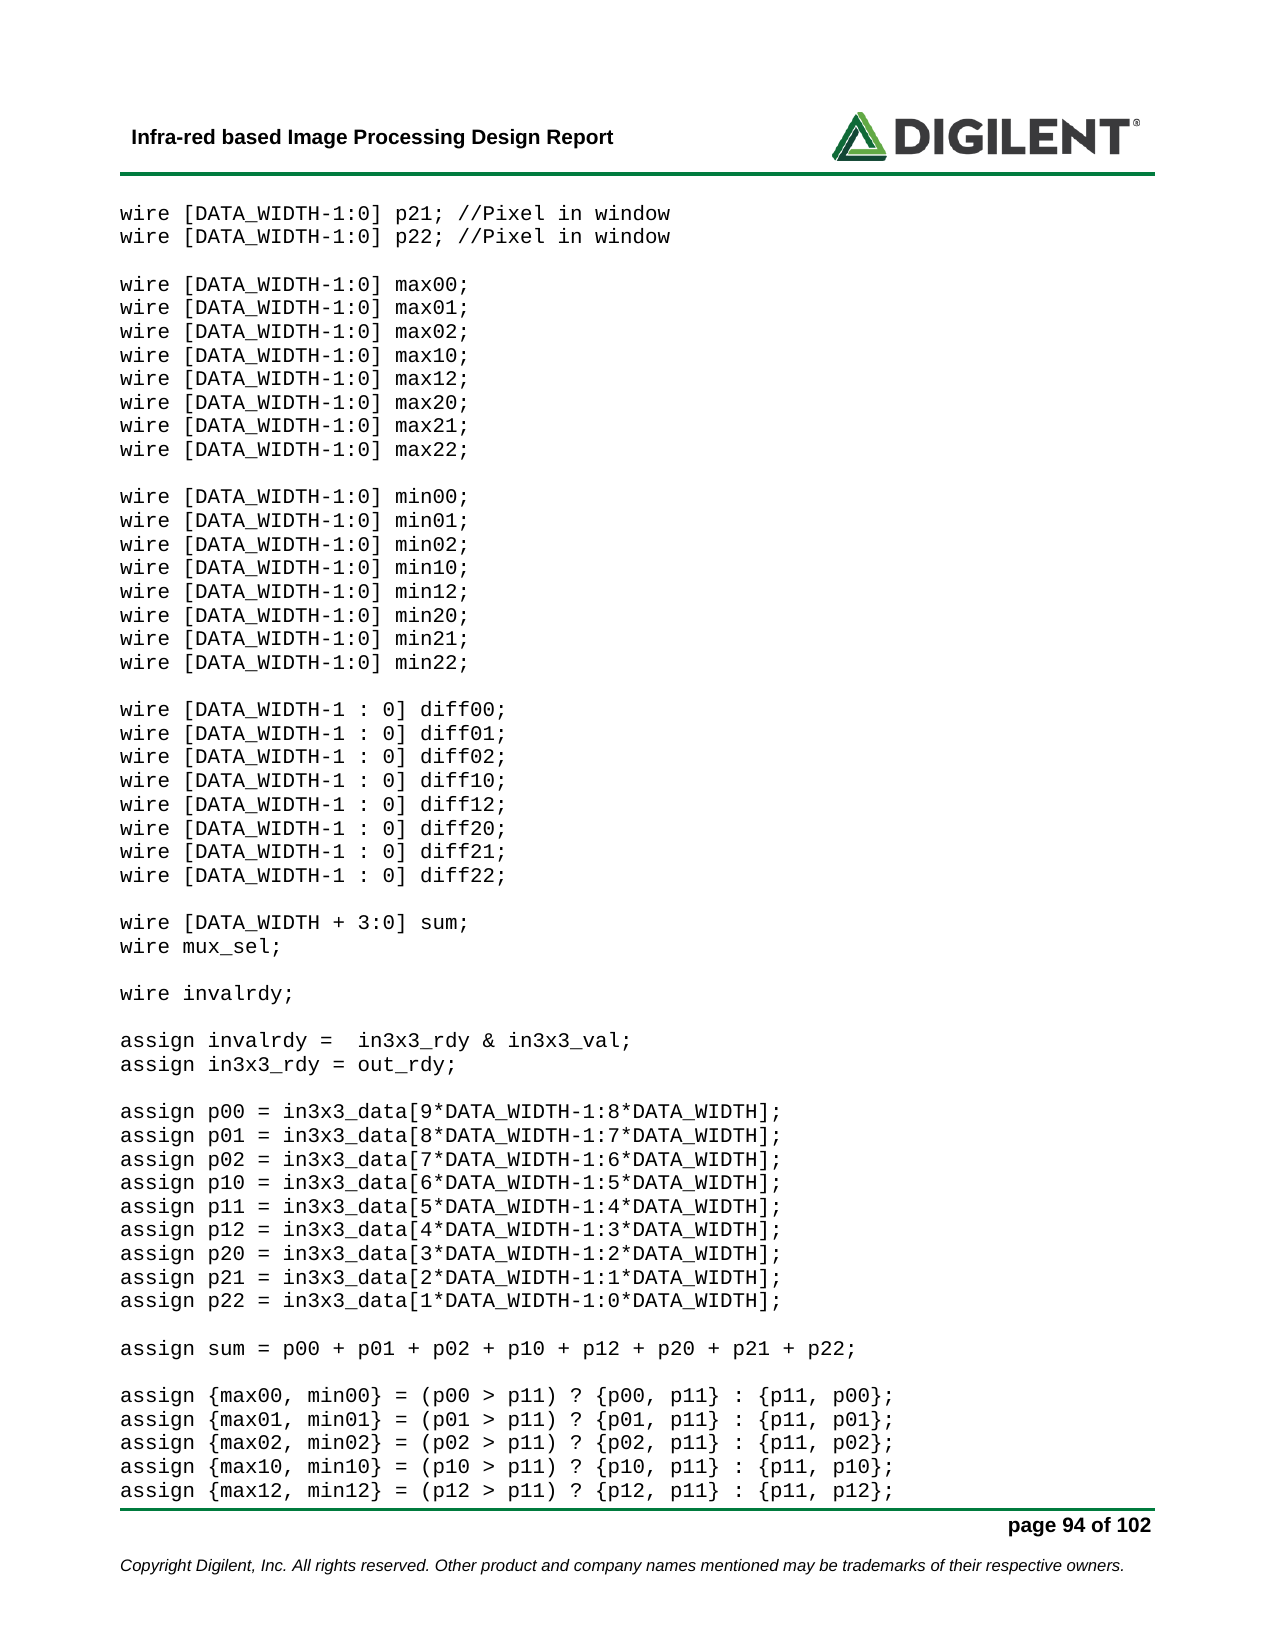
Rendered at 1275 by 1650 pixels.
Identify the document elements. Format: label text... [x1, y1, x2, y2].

picture [832, 112, 1140, 161]
text wire [DATA_WIDTH-1:0] p21; //Pixel in window [120, 203, 1155, 226]
text wire [DATA_WIDTH-1:0] min22; [120, 652, 1155, 676]
text assign p00 = in3x3_data[9*DATA_WIDTH-1:8*DATA_WIDTH]; [120, 1101, 1155, 1125]
text assign p10 = in3x3_data[6*DATA_WIDTH-1:5*DATA_WIDTH]; [120, 1172, 1155, 1196]
text wire [DATA_WIDTH-1:0] min20; [120, 605, 1155, 628]
text assign {max12, min12} = (p12 > p11) ? {p12, p11} : {p11, p12}; [120, 1479, 1155, 1503]
text wire [DATA_WIDTH-1:0] min00; [120, 486, 1155, 510]
text assign {max10, min10} = (p10 > p11) ? {p10, p11} : {p11, p10}; [120, 1456, 1155, 1479]
text wire [DATA_WIDTH-1:0] min12; [120, 581, 1155, 605]
text assign p02 = in3x3_data[7*DATA_WIDTH-1:6*DATA_WIDTH]; [120, 1148, 1155, 1172]
text wire [DATA_WIDTH-1 : 0] diff01; [120, 723, 1155, 747]
text wire [DATA_WIDTH-1:0] max21; [120, 416, 1155, 439]
text wire [DATA_WIDTH-1:0] min10; [120, 557, 1155, 581]
text wire [DATA_WIDTH + 3:0] sum; [120, 912, 1155, 936]
text wire [DATA_WIDTH-1 : 0] diff20; [120, 817, 1155, 841]
text wire invalrdy; [120, 983, 1155, 1007]
text wire [DATA_WIDTH-1 : 0] diff21; [120, 841, 1155, 865]
text assign invalrdy = in3x3_rdy & in3x3_val; [120, 1030, 1155, 1054]
text wire [DATA_WIDTH-1 : 0] diff00; [120, 699, 1155, 723]
text assign in3x3_rdy = out_rdy; [120, 1054, 1155, 1078]
text wire [DATA_WIDTH-1:0] min01; [120, 510, 1155, 534]
text wire [DATA_WIDTH-1 : 0] diff10; [120, 770, 1155, 794]
text wire [DATA_WIDTH-1 : 0] diff12; [120, 794, 1155, 817]
text wire [DATA_WIDTH-1 : 0] diff22; [120, 865, 1155, 888]
text assign sum = p00 + p01 + p02 + p10 + p12 + p20 + p21 + p22; [120, 1338, 1155, 1361]
text wire [DATA_WIDTH-1:0] max22; [120, 439, 1155, 463]
text wire [DATA_WIDTH-1:0] max10; [120, 344, 1155, 368]
text wire [DATA_WIDTH-1:0] max20; [120, 392, 1155, 416]
text assign p21 = in3x3_data[2*DATA_WIDTH-1:1*DATA_WIDTH]; [120, 1267, 1155, 1290]
text wire mux_sel; [120, 936, 1155, 959]
text wire [DATA_WIDTH-1:0] p22; //Pixel in window [120, 226, 1155, 250]
text assign {max01, min01} = (p01 > p11) ? {p01, p11} : {p11, p01}; [120, 1409, 1155, 1432]
text wire [DATA_WIDTH-1:0] min21; [120, 628, 1155, 652]
text assign p01 = in3x3_data[8*DATA_WIDTH-1:7*DATA_WIDTH]; [120, 1125, 1155, 1148]
text wire [DATA_WIDTH-1:0] max01; [120, 297, 1155, 321]
text assign p11 = in3x3_data[5*DATA_WIDTH-1:4*DATA_WIDTH]; [120, 1196, 1155, 1219]
text assign {max02, min02} = (p02 > p11) ? {p02, p11} : {p11, p02}; [120, 1432, 1155, 1456]
text assign {max00, min00} = (p00 > p11) ? {p00, p11} : {p11, p00}; [120, 1385, 1155, 1409]
text assign p20 = in3x3_data[3*DATA_WIDTH-1:2*DATA_WIDTH]; [120, 1243, 1155, 1267]
text wire [DATA_WIDTH-1 : 0] diff02; [120, 747, 1155, 770]
text wire [DATA_WIDTH-1:0] min02; [120, 534, 1155, 557]
text assign p22 = in3x3_data[1*DATA_WIDTH-1:0*DATA_WIDTH]; [120, 1290, 1155, 1314]
text assign p12 = in3x3_data[4*DATA_WIDTH-1:3*DATA_WIDTH]; [120, 1219, 1155, 1243]
text wire [DATA_WIDTH-1:0] max12; [120, 368, 1155, 392]
text wire [DATA_WIDTH-1:0] max02; [120, 321, 1155, 344]
text wire [DATA_WIDTH-1:0] max00; [120, 274, 1155, 297]
